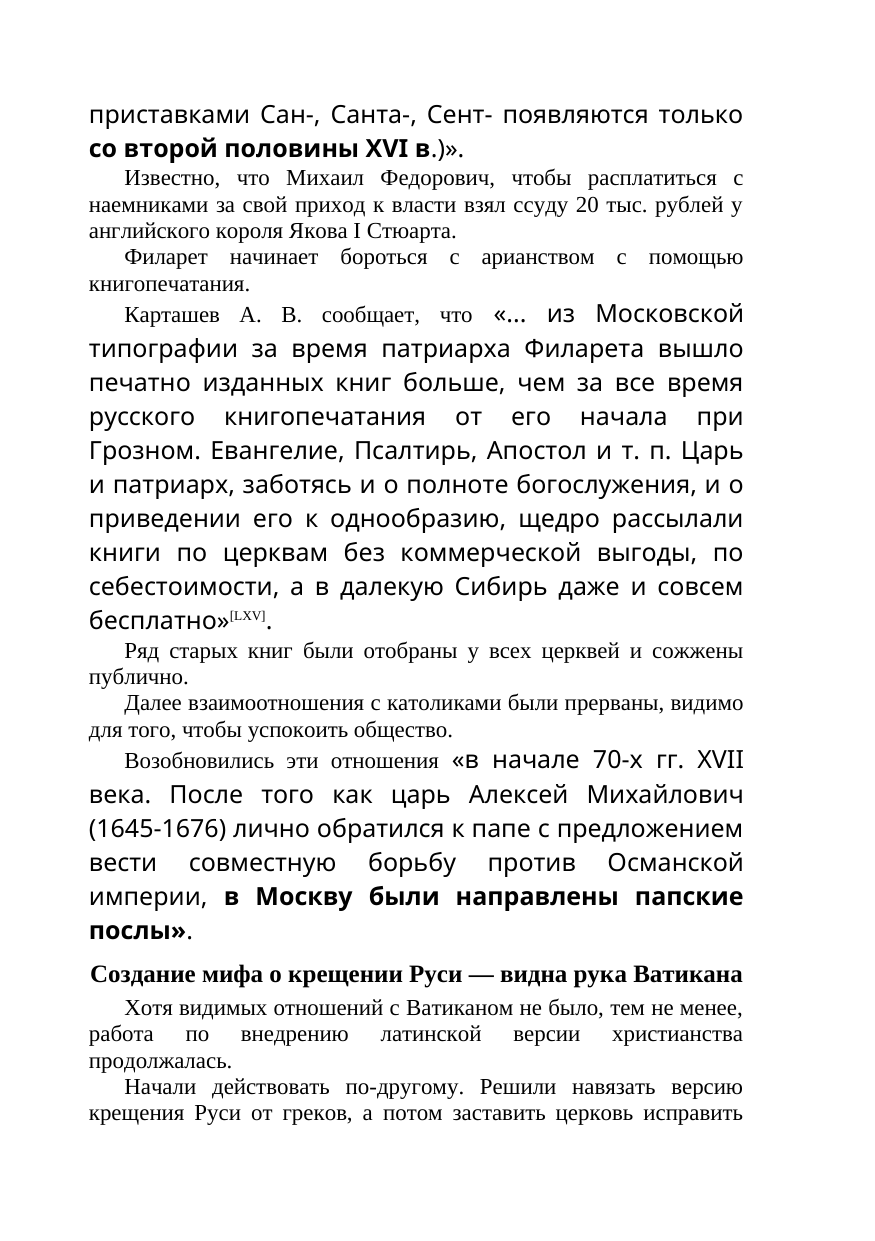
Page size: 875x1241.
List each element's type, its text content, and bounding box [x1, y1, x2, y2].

text Хотя видимых отношений с Ватиканом не было, тем не менее, работа по внедрению латинской версии христианства продолжалась. [89, 994, 744, 1073]
text Ряд старых книг были отобраны у всех церквей и сожжены публично. [89, 637, 744, 689]
subtitle Создание мифа о крещении Руси — видна рука Ватикана [89, 959, 744, 988]
text Далее взаимоотношения с католиками были прерваны, видимо для того, чтобы успокоить общество. [89, 689, 744, 742]
text Известно, что Михаил Федорович, чтобы расплатиться с наемниками за свой приход к власти взял ссуду 20 тыс. рублей у английского короля Якова I Стюарта. [89, 164, 744, 243]
text Возобновились эти отношения «в начале 70-х гг. XVII века. После того как царь 1645-1676) лично обратился к папе с предложением вести совместную борьбу против Османской империи, в Москву были направлены папские послы». [89, 742, 744, 947]
text Филарет начинает бороться с арианством с помощью книгопечатания. [89, 243, 744, 296]
text Карташев А. В. сообщает, что «... из Московской типографии за время патриарха Филарета вышло печатно изданных книг больше, чем за все время русского книгопечатания от его начала при Грозном. Евангелие, Псалтирь, Апостол и т. п. Царь и патриарх, заботясь и о полноте богослужения, и о приведении его к однообразию, щедро рассылали книги по церквам без коммерческой выгоды, по себестоимости, а в далекую Сибирь даже и совсем бесплатно»[LXV]. [89, 296, 744, 637]
